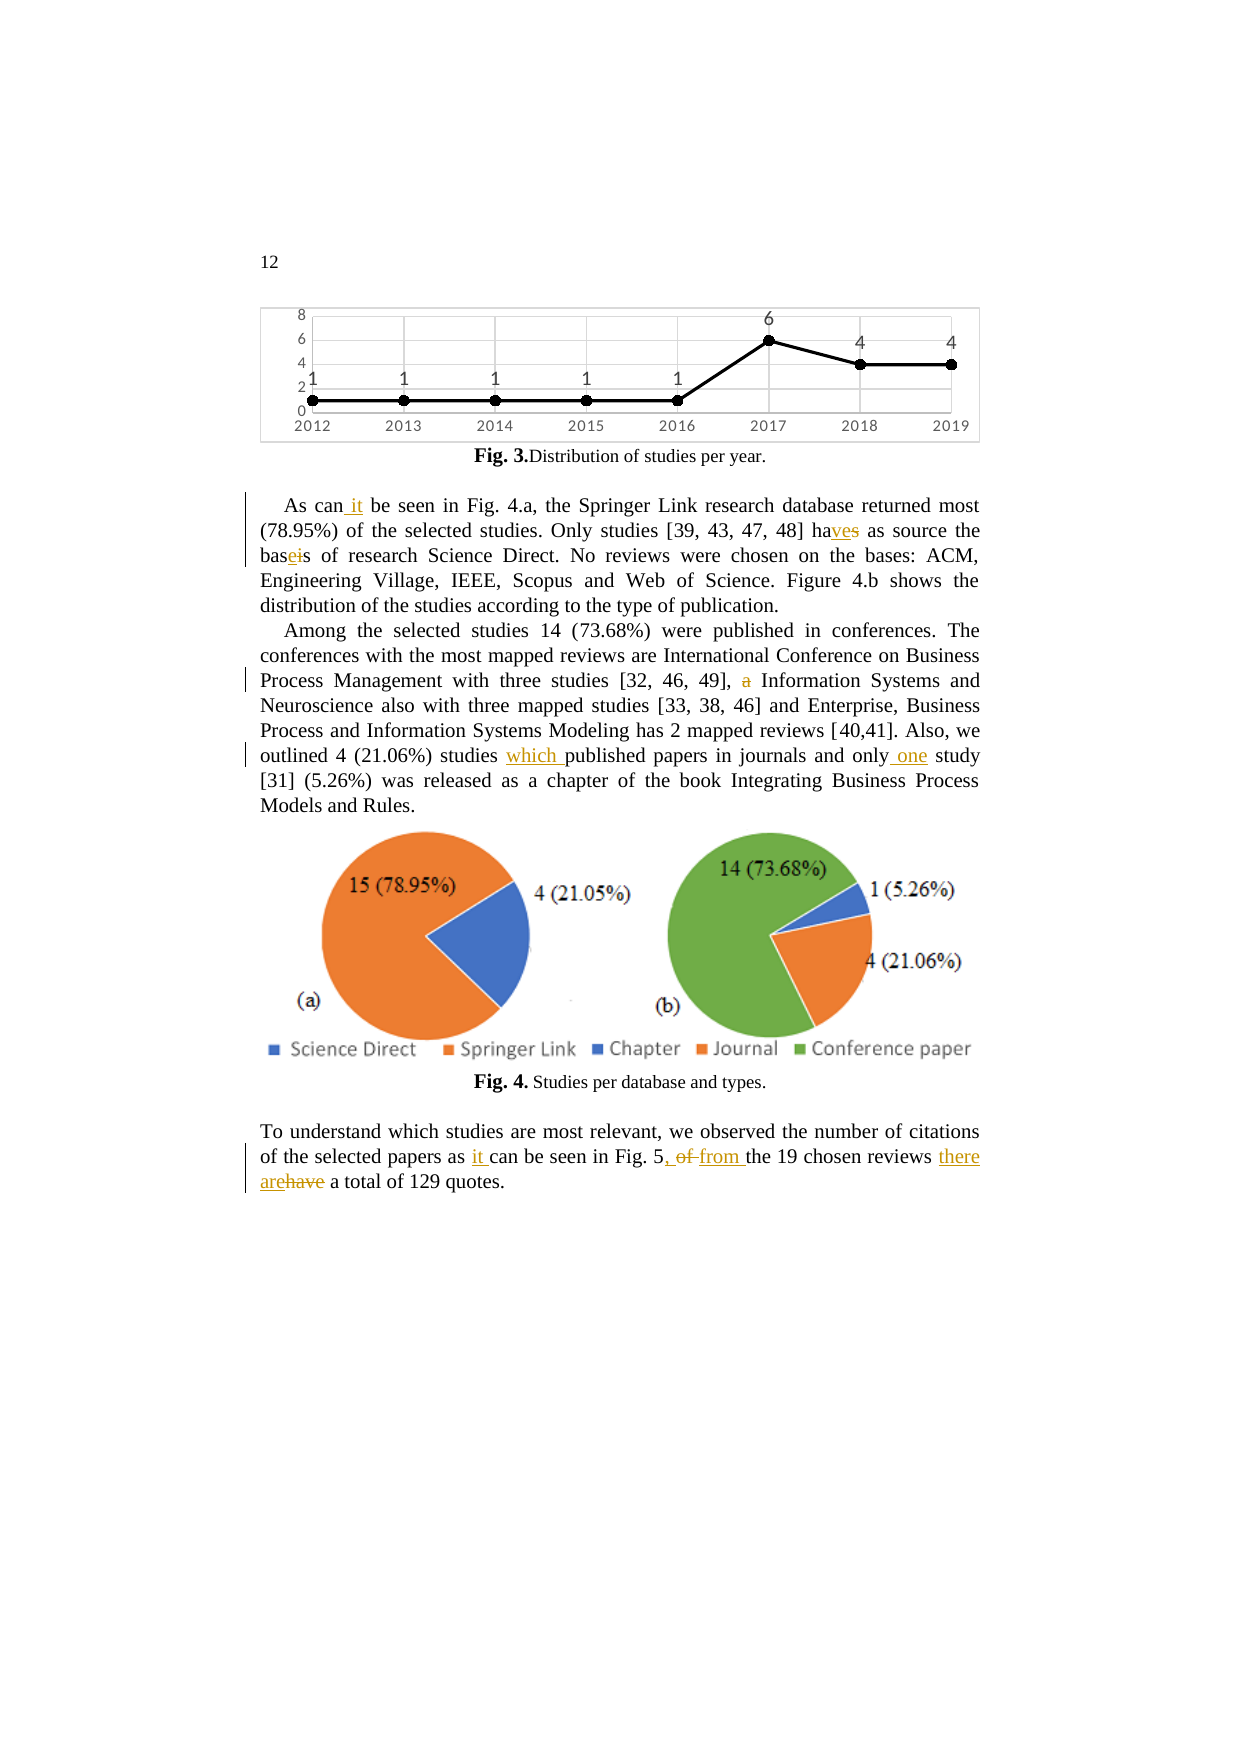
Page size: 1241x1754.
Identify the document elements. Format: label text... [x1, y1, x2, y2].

text To understand which studies are most relevant, we observed the number of citations of the selected papers as can be seen in Fig. 5the 19 chosen reviews a total of 129 quotes. [260, 1118, 980, 1193]
picture [260, 829, 981, 1069]
text As can be seen in Fig. 4.a, the Springer Link research database returned most (78.95%) of the selected studies. Only studies [, , , ] ha as source the bass of research Science Direct. No reviews were chosen on the bases: ACM, Engineering Village, IEEE, Scopus and Web of Science. Figure 4.b shows the distribution of the studies according to the type of publication. [260, 492, 980, 617]
text Fig. 3.Distribution of studies per year. [260, 443, 980, 467]
text Fig. 4. Studies per database and types. [260, 1069, 980, 1093]
text Among the selected studies 14 (73.68%) were published in conferences. The conferences with the most mapped reviews are International Conference on Business Process Management with three studies [, , ], Information Systems and Neuroscience also with three mapped studies [, , ] and Enterprise, Business Process and Information Systems Modeling has 2 mapped reviews [,]. Also, we outlined 4 (21.06%) studies published papers in journals and only study [] (5.26%) was released as a chapter of the book Integrating Business Process Models and Rules. [260, 617, 980, 817]
